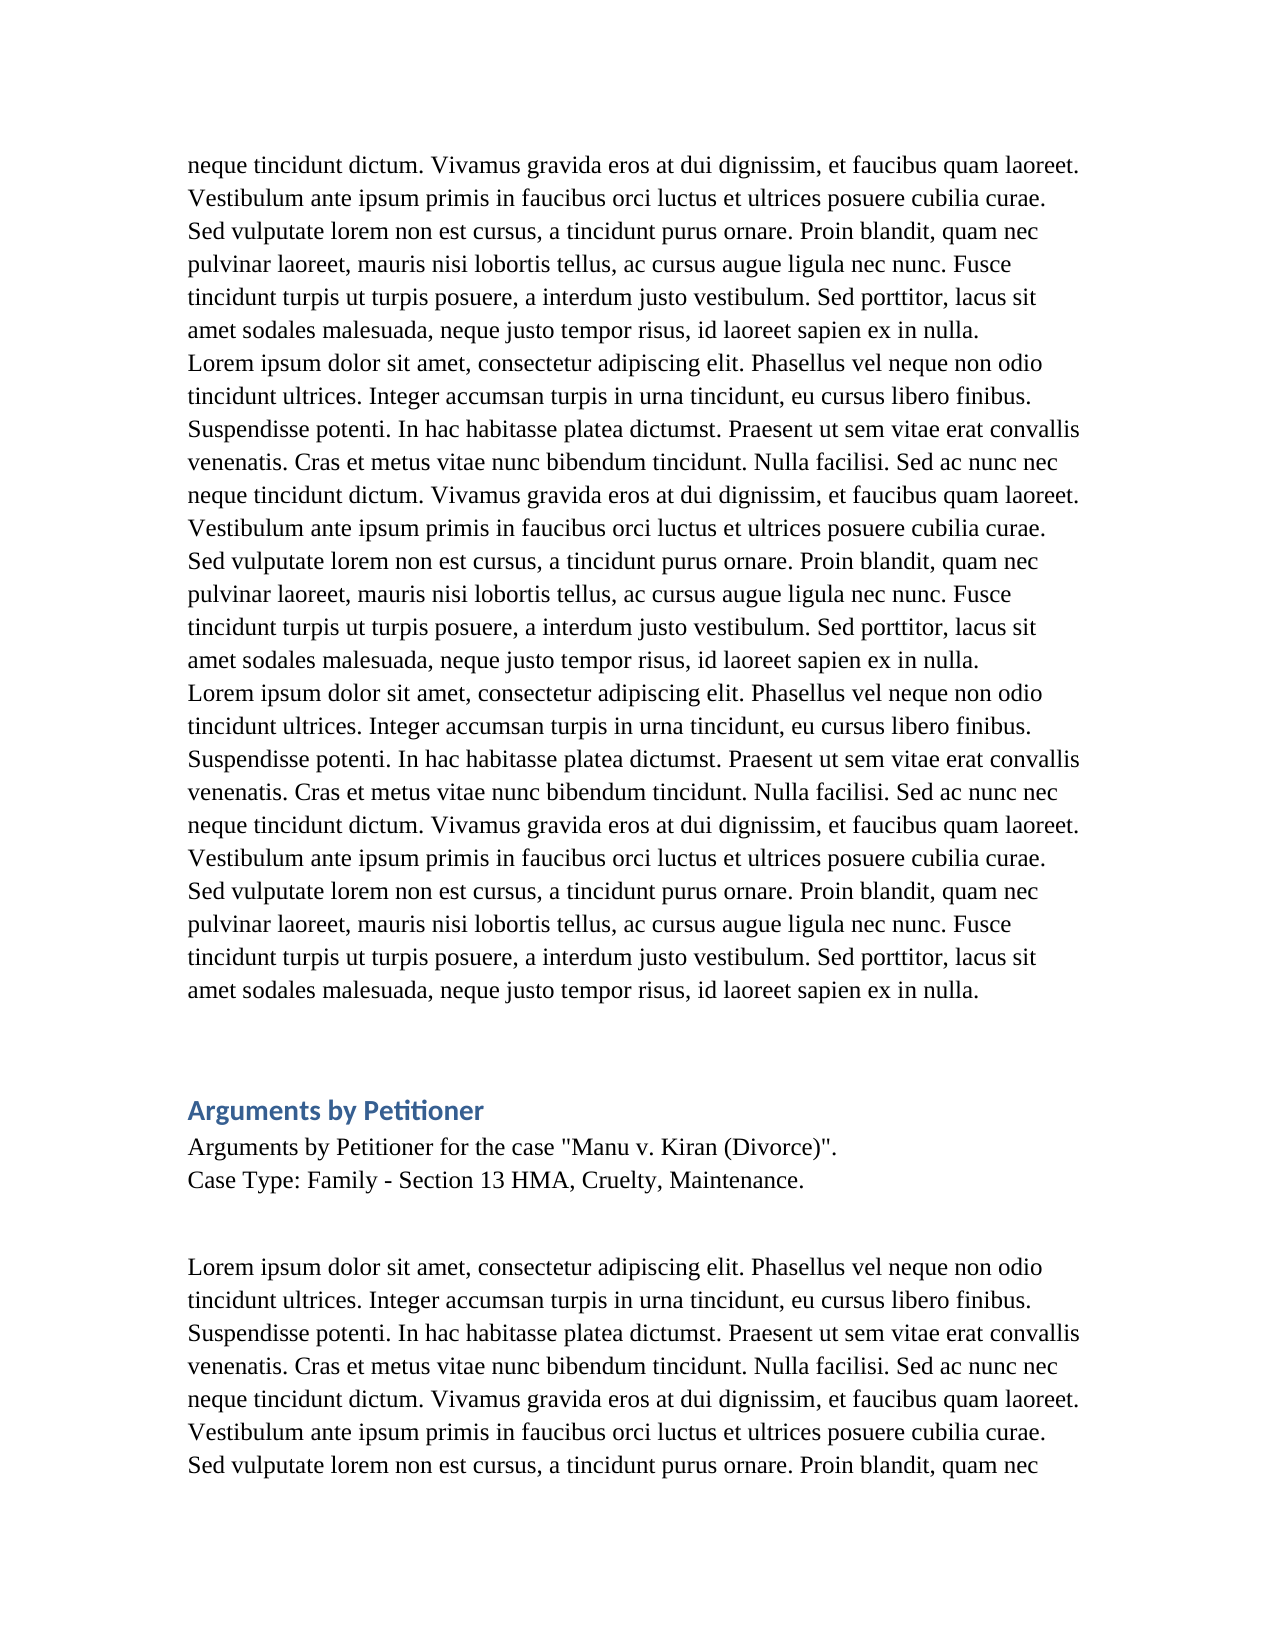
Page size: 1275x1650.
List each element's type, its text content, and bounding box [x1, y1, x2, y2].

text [187, 1252, 1087, 1479]
text Arguments by Petitioner for the case "Manu v. Kiran (Divorce)". Case Type: Family - Section 13 HMA, Cruelty, Maintenance. [187, 1132, 1087, 1227]
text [187, 150, 1087, 1037]
subtitle Arguments by Petitioner [187, 1092, 1087, 1127]
